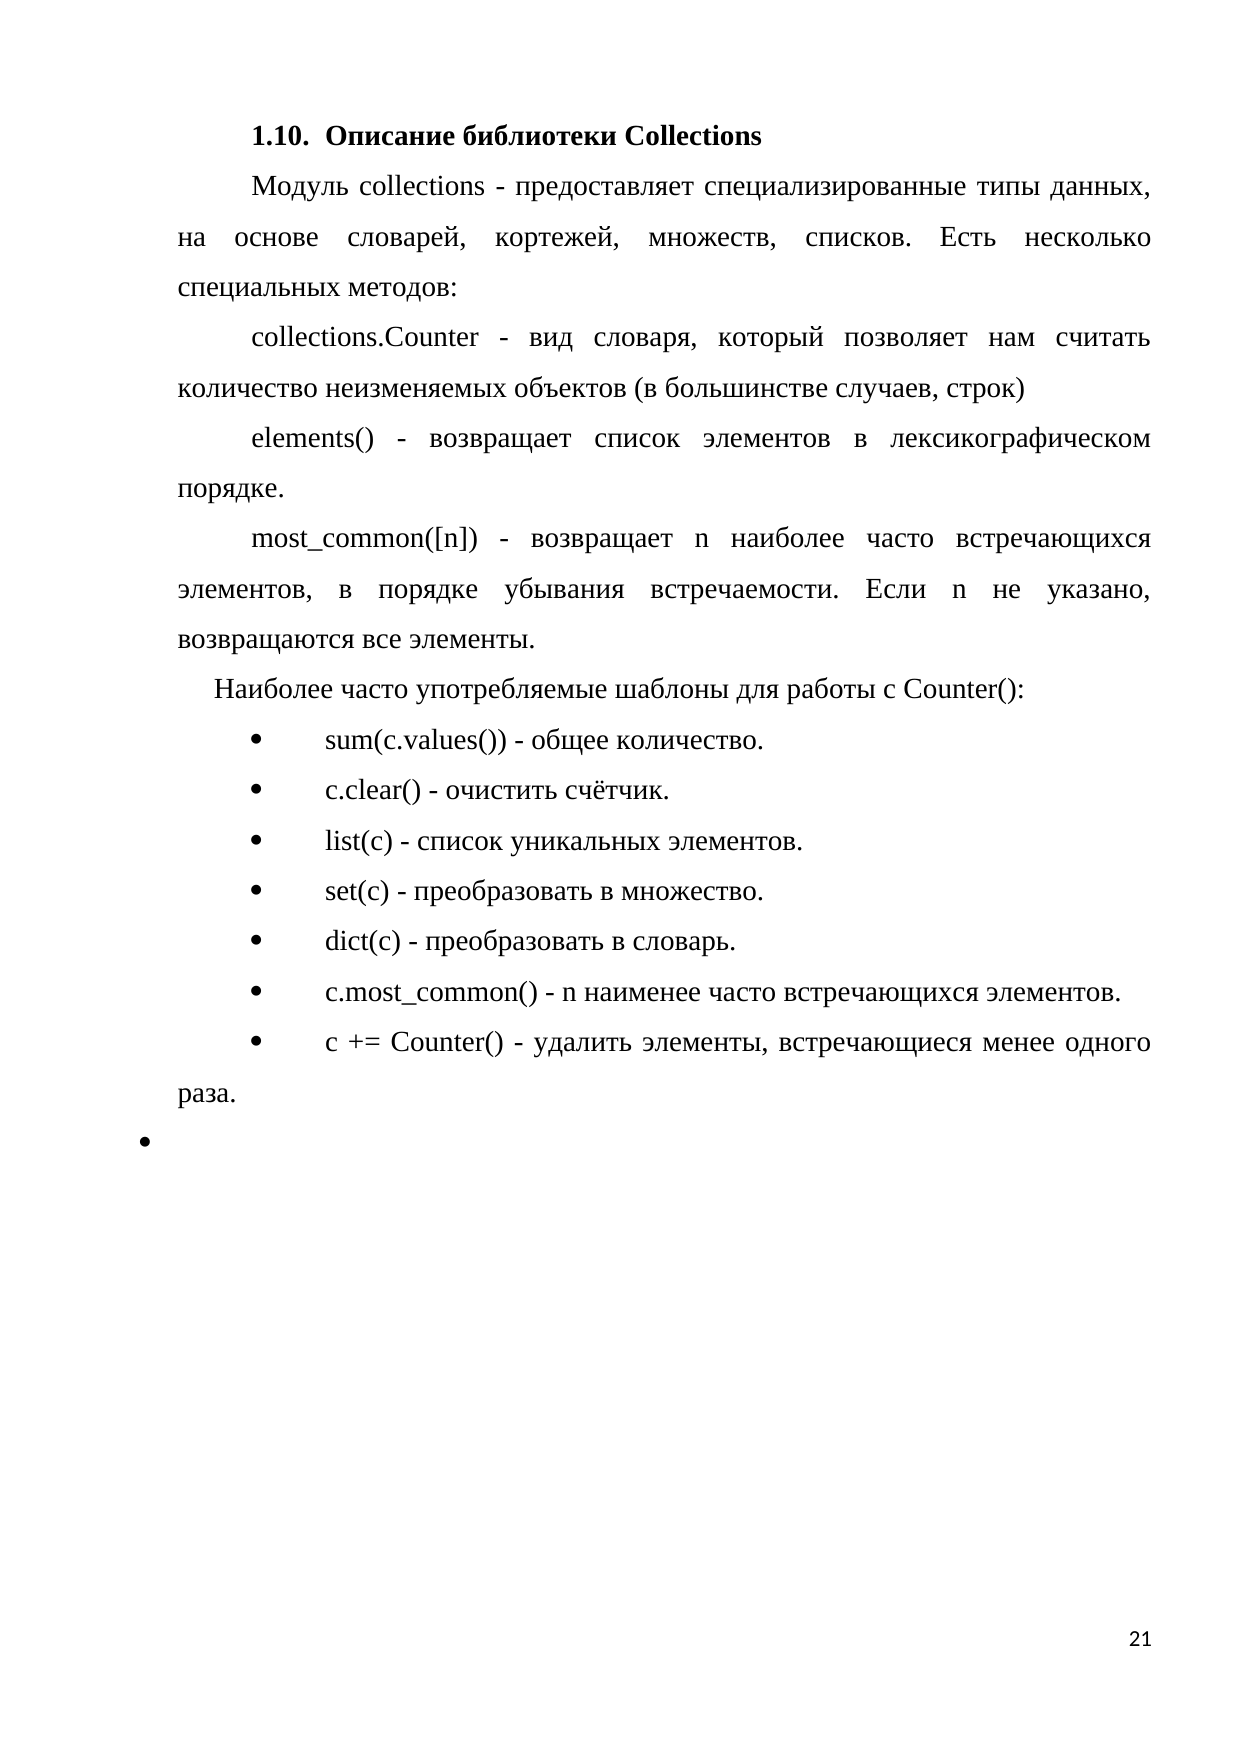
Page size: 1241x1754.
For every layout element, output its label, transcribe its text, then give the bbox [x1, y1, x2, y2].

text Наиболее часто употребляемые шаблоны для работы с Counter(): [177, 672, 1152, 705]
list list(c) - список уникальных элементов. [177, 823, 1152, 856]
list set(c) - преобразовать в множество. [177, 873, 1152, 907]
list c += Counter() - удалить элементы, встречающиеся менее одного раза. [177, 1024, 1152, 1108]
list sum(c.values()) - общее количество. [177, 722, 1152, 756]
list dict(c) - преобразовать в словарь. [177, 923, 1152, 957]
list elements() - возвращает список элементов в лексикографическом порядке. [177, 420, 1152, 504]
list Описание библиотеки Collections [177, 118, 1152, 152]
list c.most_common() - n наименее часто встречающихся элементов. [177, 974, 1152, 1008]
list most_common([n]) - возвращает n наиболее часто встречающихся элементов, в порядке убывания встречаемости. Если n не указано, возвращаются все элементы. [177, 521, 1152, 655]
list Модуль collections - предоставляет специализированные типы данных, на основе словарей, кортежей, множеств, списков. Есть несколько специальных методов: [177, 168, 1152, 303]
list collections.Counter - вид словаря, который позволяет нам считать количество неизменяемых объектов (в большинстве случаев, строк) [177, 319, 1152, 403]
list c.clear() - очистить счётчик. [177, 772, 1152, 806]
